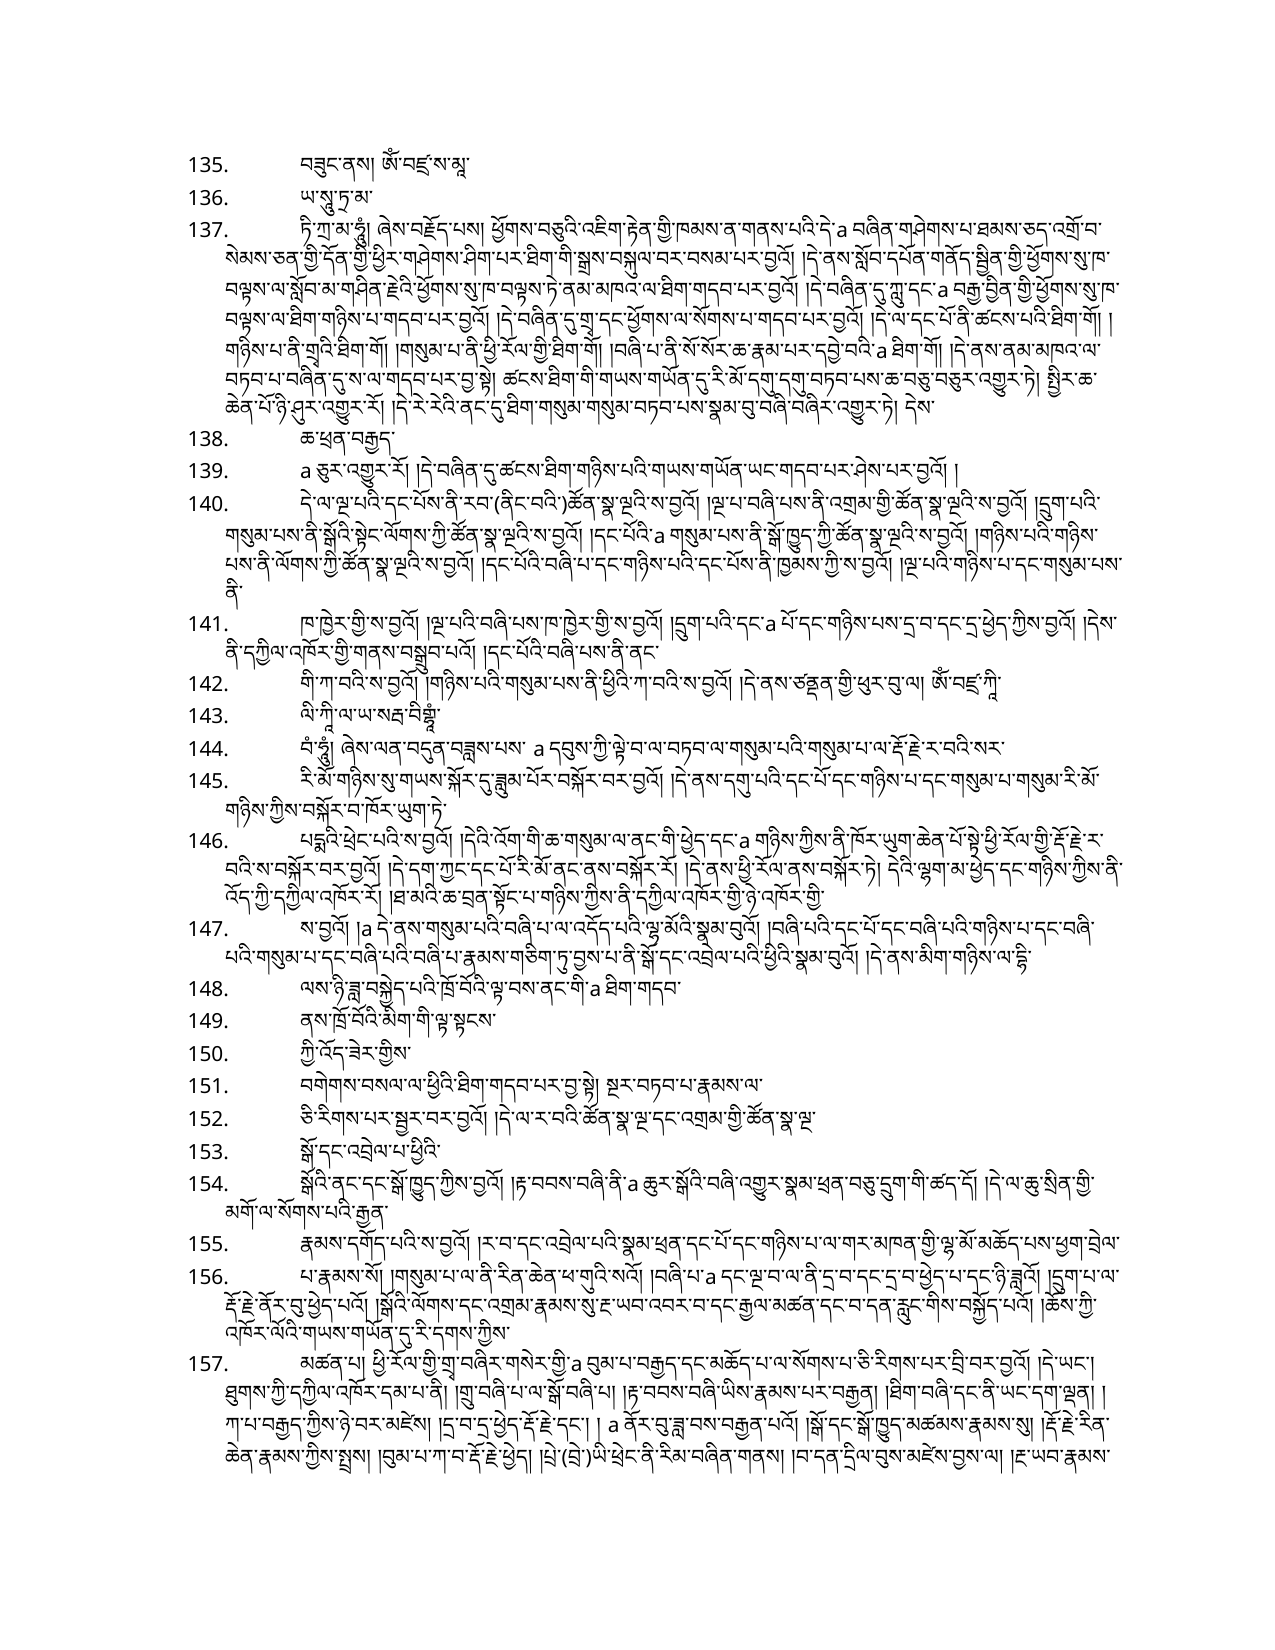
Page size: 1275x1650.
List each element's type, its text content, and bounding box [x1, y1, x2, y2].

list ཡ་སཱུ་ཏྲ་མ་ [187, 183, 1125, 211]
list པདྨའི་ཕྲེང་པའི་ས་བྱའོ། །དེའི་འོག་གི་ཆ་གསུམ་ལ་ནང་གི་ཕྱེད་དང་aགཉིས་ཀྱིས་ནི་ཁོར་ཡུག་ཆེན་པོ་སྟེ་ཕྱི་རོལ་གྱི་རྡོ་རྗེ་ར་བའི་ས་བསྐོར་བར་བྱའོ། །དེ་དག་ཀྱང་དང་པོ་རི་མོ་ནང་ནས་བསྐོར་རོ། །དེ་ནས་ཕྱི་རོལ་ནས་བསྐོར་ཏེ། དེའི་ལྷག་མ་ཕྱེད་དང་གཉིས་ཀྱིས་ནི་འོད་ཀྱི་དཀྱིལ་འཁོར་རོ། །ཐ་མའི་ཆ་བྲན་སྟོང་པ་གཉིས་ཀྱིས་ནི་དཀྱིལ་འཁོར་གྱི་ཉེ་འཁོར་གྱི་ [187, 826, 1125, 911]
list ཏི་ཀྲ་མ་ཧཱུཾ། ཞེས་བརྗོད་པས། ཕྱོགས་བཅུའི་འཇིག་རྟེན་གྱི་ཁམས་ན་གནས་པའི་དེ་aབཞིན་གཤེགས་པ་ཐམས་ཅད་འགྲོ་བ་སེམས་ཅན་གྱི་དོན་གྱི་ཕྱིར་གཤེགས་ཤིག་པར་ཐིག་གི་སྒྲས་བསྐུལ་བར་བསམ་པར་བྱའོ། །དེ་ནས་སློབ་དཔོན་གནོད་སྦྱིན་གྱི་ཕྱོགས་སུ་ཁ་བལྟས་ལ་སློབ་མ་གཤིན་རྗེའི་ཕྱོགས་སུ་ཁ་བལྟས་ཏེ་ནམ་མཁའ་ལ་ཐིག་གདབ་པར་བྱའོ། །དེ་བཞིན་དུ་ཀླུ་དང་aབརྒྱ་བྱིན་གྱི་ཕྱོགས་སུ་ཁ་བལྟས་ལ་ཐིག་གཉིས་པ་གདབ་པར་བྱའོ། །དེ་བཞིན་དུ་གྲྭ་དང་ཕྱོགས་ལ་སོགས་པ་གདབ་པར་བྱའོ། །དེ་ལ་དང་པོ་ནི་ཚངས་པའི་ཐིག་གོ། །གཉིས་པ་ནི་གྲྭའི་ཐིག་གོ། །གསུམ་པ་ནི་ཕྱི་རོལ་གྱི་ཐིག་གོ། །བཞི་པ་ནི་སོ་སོར་ཆ་རྣམ་པར་དབྱེ་བའི་aཐིག་གོ། །དེ་ནས་ནམ་མཁའ་ལ་བཏབ་པ་བཞིན་དུ་ས་ལ་གདབ་པར་བྱ་སྟེ། ཚངས་ཐིག་གི་གཡས་གཡོན་དུ་རི་མོ་དགུ་དགུ་བཏབ་པས་ཆ་བཅུ་བཅུར་འགྱུར་ཏེ། སྤྱིར་ཆ་ཆེན་པོ་ཉི་ཤུར་འགྱུར་རོ། །དེ་རེ་རེའི་ནང་དུ་ཐིག་གསུམ་གསུམ་བཏབ་པས་སྣམ་བུ་བཞི་བཞིར་འགྱུར་ཏེ། དེས་ [187, 215, 1125, 420]
list བཟུང་ནས། ཨོཾ་བཛྲ་ས་མཱ་ [187, 150, 1125, 178]
list ས་བྱའོ། །aདེ་ནས་གསུམ་པའི་བཞི་པ་ལ་འདོད་པའི་ལྷ་མོའི་སྣམ་བུའོ། །བཞི་པའི་དང་པོ་དང་བཞི་པའི་གཉིས་པ་དང་བཞི་པའི་གསུམ་པ་དང་བཞི་པའི་བཞི་པ་རྣམས་གཅིག་ཏུ་བྱས་པ་ནི་སྒོ་དང་འབྲེལ་པའི་ཕྱིའི་སྣམ་བུའོ། །དེ་ནས་མིག་གཉིས་ལ་དྷི་ [187, 914, 1125, 970]
list སྒོའི་ནང་དང་སྒོ་ཁྱུད་ཀྱིས་བྱའོ། །རྟ་བབས་བཞི་ནི་aཆུར་སྒོའི་བཞི་འགྱུར་སྣམ་ཕྲན་བཅུ་དྲུག་གི་ཚད་དོ། །དེ་ལ་ཆུ་སྲིན་གྱི་མགོ་ལ་སོགས་པའི་རྒྱན་ [187, 1169, 1125, 1226]
list པ་རྣམས་སོ། །གསུམ་པ་ལ་ནི་རིན་ཆེན་ཕ་གུའི་སའོ། །བཞི་པ་aདང་ལྔ་བ་ལ་ནི་དྲ་བ་དང་དྲ་བ་ཕྱེད་པ་དང་ཉི་ཟླའོ། །དྲུག་པ་ལ་རྡོ་རྗེ་ནོར་བུ་ཕྱེད་པའོ། །སྒོའི་ལོགས་དང་འགྲམ་རྣམས་སུ་རྔ་ཡབ་འབར་བ་དང་རྒྱལ་མཚན་དང་བ་དན་རླུང་གིས་བསྐྱོད་པའོ། །ཆོས་ཀྱི་འཁོར་ལོའི་གཡས་གཡོན་དུ་རི་དགས་ཀྱིས་ [187, 1262, 1125, 1346]
list སྒོ་དང་འབྲེལ་པ་ཕྱིའི་ [187, 1137, 1125, 1165]
list རི་མོ་གཉིས་སུ་གཡས་སྐོར་དུ་ཟླུམ་པོར་བསྐོར་བར་བྱའོ། །དེ་ནས་དགུ་པའི་དང་པོ་དང་གཉིས་པ་དང་གསུམ་པ་གསུམ་རི་མོ་གཉིས་ཀྱིས་བསྐོར་བ་ཁོར་ཡུག་ཏེ་ [187, 767, 1125, 823]
list ཅི་རིགས་པར་སྦྱར་བར་བྱའོ། །དེ་ལ་ར་བའི་ཚོན་སྣ་ལྔ་དང་འགྲམ་གྱི་ཚོན་སྣ་ལྔ་ [187, 1104, 1125, 1133]
list ཀྱི་འོད་ཟེར་གྱིས་ [187, 1039, 1125, 1067]
list ནས་ཁྲོ་བོའི་མིག་གི་ལྟ་སྟངས་ [187, 1006, 1125, 1035]
list ལས་ཉི་ཟླ་བསྐྱེད་པའི་ཁྲོ་བོའི་ལྟ་བས་ནང་གི་aཐིག་གདབ་ [187, 974, 1125, 1002]
list ལི་ཀཱི་ལ་ཡ་སརྦ་བིགྷཱཾ་ [187, 701, 1125, 730]
list བགེགས་བསལ་ལ་ཕྱིའི་ཐིག་གདབ་པར་བྱ་སྟེ། སྔར་བཏབ་པ་རྣམས་ལ་ [187, 1072, 1125, 1100]
list aཅུར་འགྱུར་རོ། །དེ་བཞིན་དུ་ཚངས་ཐིག་གཉིས་པའི་གཡས་གཡོན་ཡང་གདབ་པར་ཤེས་པར་བྱའོ། ། [187, 456, 1125, 485]
list གི་ཀ་བའི་ས་བྱའོ། །གཉིས་པའི་གསུམ་པས་ནི་ཕྱིའི་ཀ་བའི་ས་བྱའོ། །དེ་ནས་ཙནྡན་གྱི་ཕུར་བུ་ལ། ཨོཾ་བཛྲ་ཀཱི་ [187, 669, 1125, 697]
list རྣམས་དགོད་པའི་ས་བྱའོ། །ར་བ་དང་འབྲེལ་པའི་སྣམ་ཕྲན་དང་པོ་དང་གཉིས་པ་ལ་གར་མཁན་གྱི་ལྷ་མོ་མཆོད་པས་ཕྱག་བྲེལ་ [187, 1229, 1125, 1258]
list དེ་ལ་ལྔ་པའི་དང་པོས་ནི་རབ་(ནིང་བའི་)ཚོན་སྣ་ལྔའི་ས་བྱའོ། །ལྔ་པ་བཞི་པས་ནི་འགྲམ་གྱི་ཚོན་སྣ་ལྔའི་ས་བྱའོ། །དྲུག་པའི་གསུམ་པས་ནི་སྒོའི་སྟེང་ལོགས་ཀྱི་ཚོན་སྣ་ལྔའི་ས་བྱའོ། །དང་པོའི་aགསུམ་པས་ནི་སྒོ་ཁྱུད་ཀྱི་ཚོན་སྣ་ལྔའི་ས་བྱའོ། །གཉིས་པའི་གཉིས་པས་ནི་ལོགས་ཀྱི་ཚོན་སྣ་ལྔའི་ས་བྱའོ། །དང་པོའི་བཞི་པ་དང་གཉིས་པའི་དང་པོས་ནི་ཁྱམས་ཀྱི་ས་བྱའོ། །ལྔ་པའི་གཉིས་པ་དང་གསུམ་པས་ནི་ [187, 489, 1125, 606]
list ཁ་ཁྱེར་གྱི་ས་བྱའོ། །ལྔ་པའི་བཞི་པས་ཁ་ཁྱེར་གྱི་ས་བྱའོ། །དྲུག་པའི་དང་aཔོ་དང་གཉིས་པས་དྲ་བ་དང་དྲ་ཕྱེད་ཀྱིས་བྱའོ། །དེས་ནི་དཀྱིལ་འཁོར་གྱི་གནས་བསྒྲུབ་པའོ། །དང་པོའི་བཞི་པས་ནི་ནང་ [187, 609, 1125, 665]
list བཾ་ཧཱུཾ། ཞེས་ལན་བདུན་བཟླས་པས་ aདབུས་ཀྱི་ལྟེ་བ་ལ་བཏབ་ལ་གསུམ་པའི་གསུམ་པ་ལ་རྡོ་རྗེ་ར་བའི་སར་ [187, 734, 1125, 762]
list ཆ་ཕྲན་བརྒྱད་ [187, 424, 1125, 452]
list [187, 1349, 1125, 1471]
